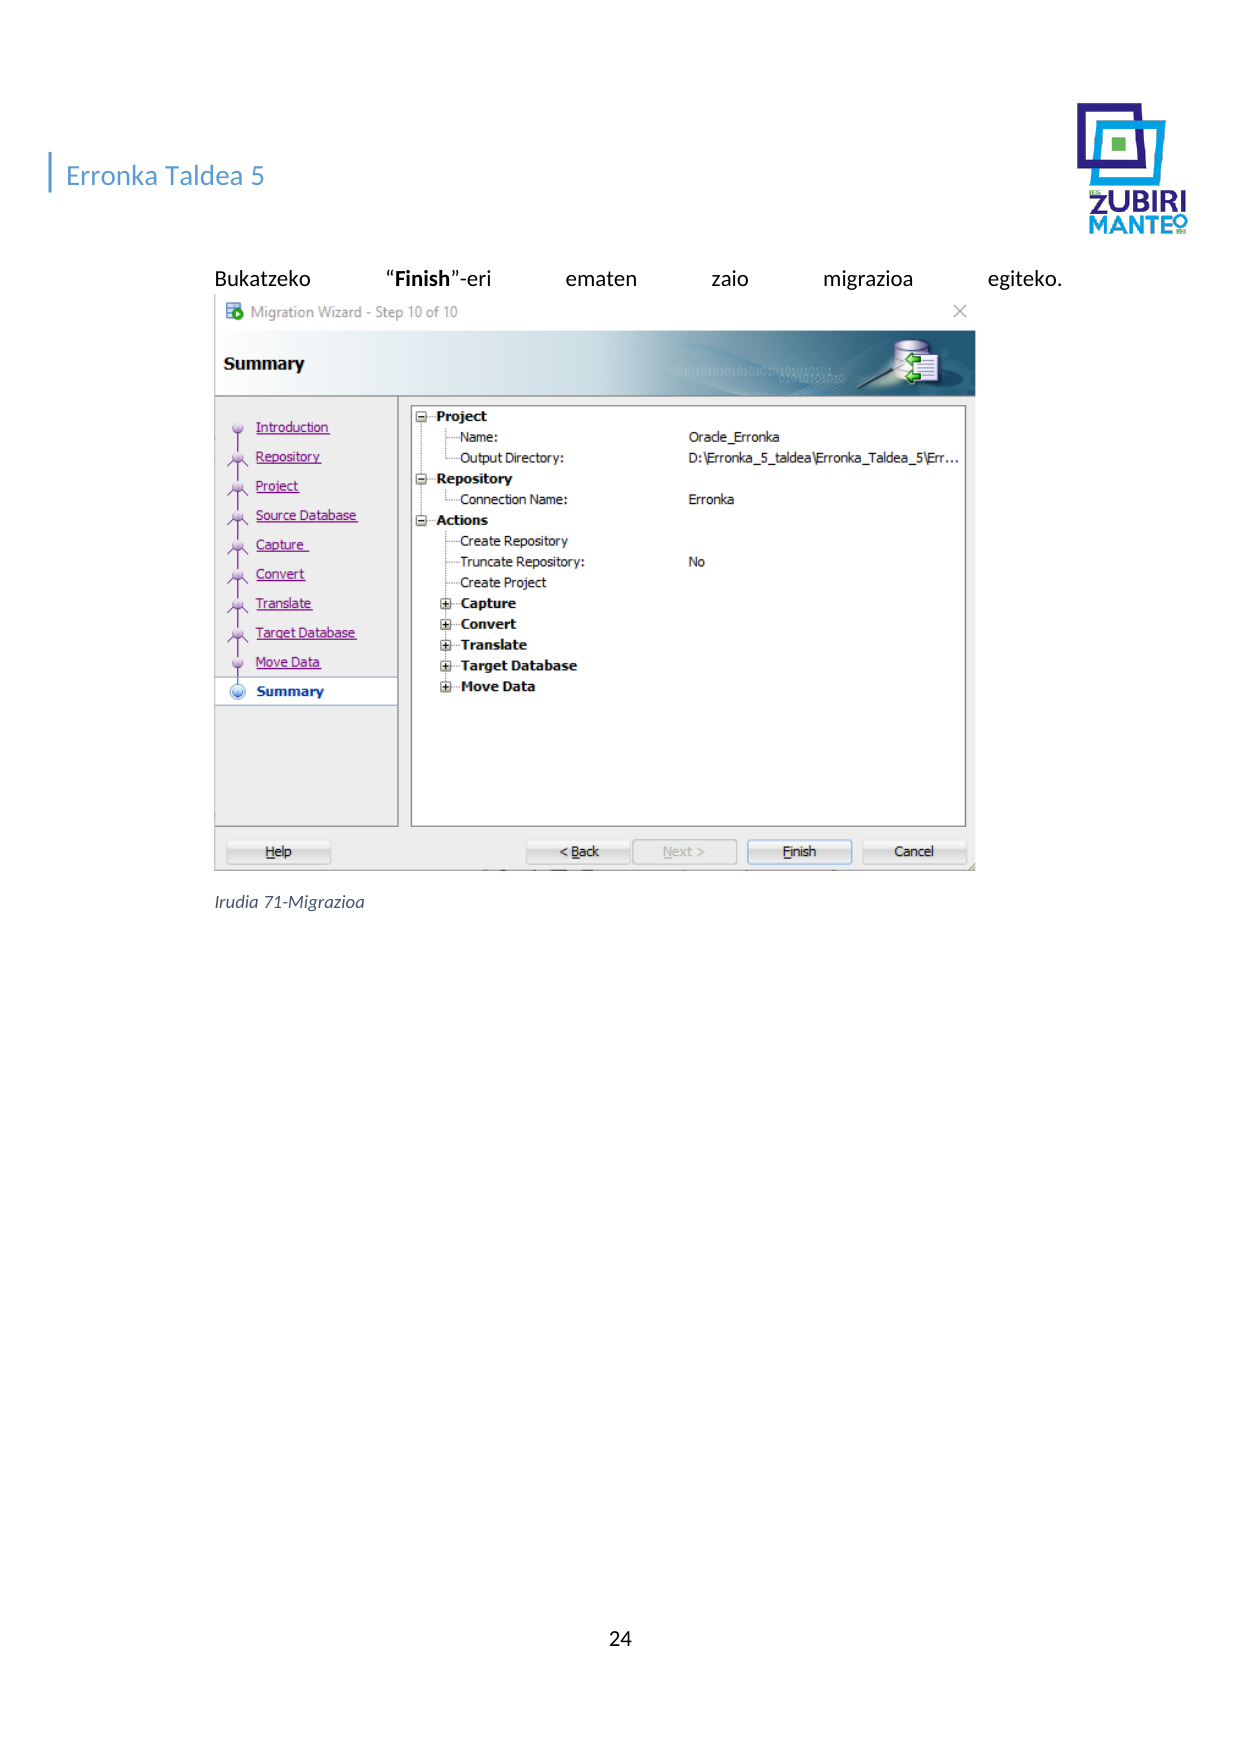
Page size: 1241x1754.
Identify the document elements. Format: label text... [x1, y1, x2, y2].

picture [214, 294, 976, 871]
picture [1065, 101, 1200, 237]
text Irudia 71-Migrazioa [214, 890, 1063, 913]
